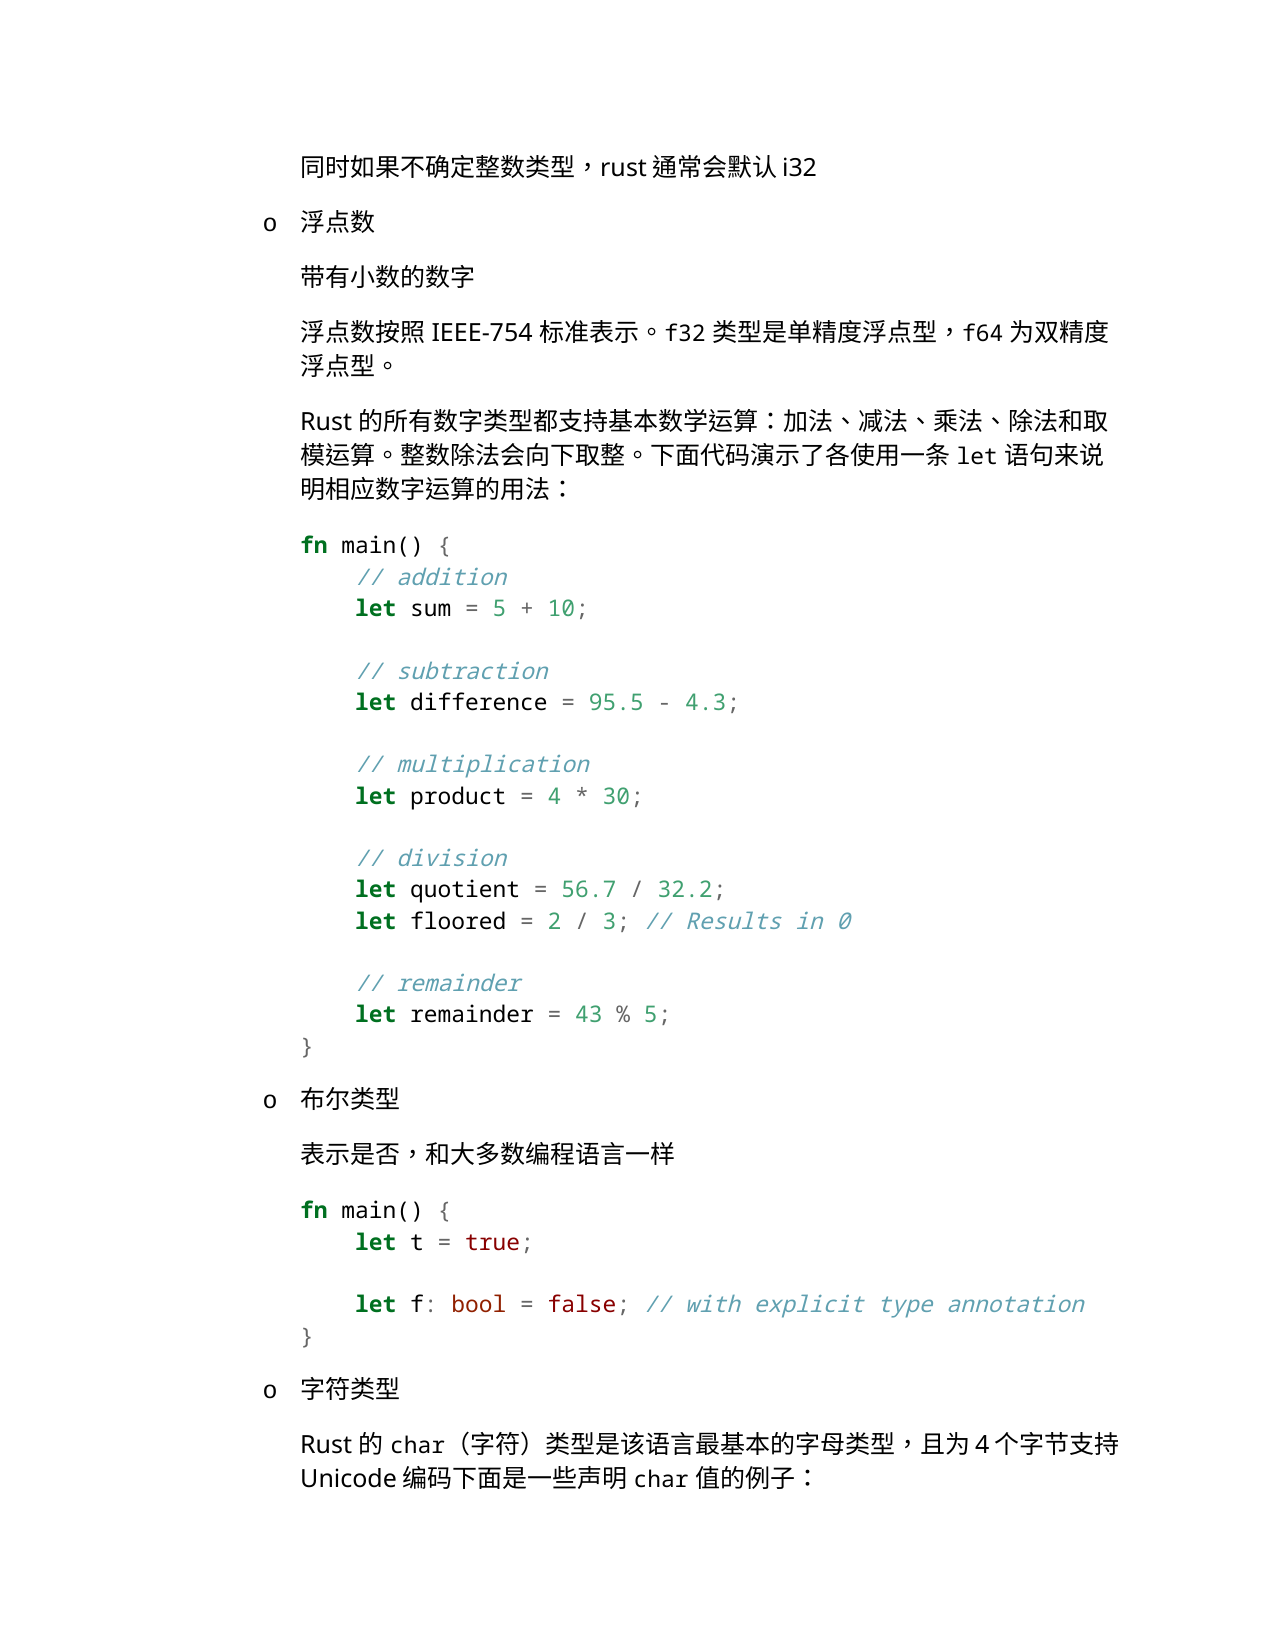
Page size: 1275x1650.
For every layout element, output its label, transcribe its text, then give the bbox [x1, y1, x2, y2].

list 字符类型 [262, 1372, 1125, 1406]
list 带有小数的数字 [262, 260, 1125, 294]
list 浮点数 [262, 205, 1125, 239]
list 浮点数按照 IEEE-754 标准表示。f32 类型是单精度浮点型，f64 为双精度浮点型。 [262, 315, 1125, 383]
list fn main() { // addition let sum = 5 + 10; // subtraction let difference = 95.5 - 4.3; // multiplication let product = 4 * 30; // division let quotient = 56.7 / 32.2; let floored = 2 / 3; // Results in 0 // remainder let remainder = 43 % 5; } [262, 527, 1125, 1061]
list fn main() { let t = true; let f: bool = false; // with explicit type annotation } [262, 1192, 1125, 1351]
list Rust 的 char（字符）类型是该语言最基本的字母类型，且为4个字节支持Unicode编码下面是一些声明 char 值的例子： [262, 1427, 1125, 1495]
list 表示是否，和大多数编程语言一样 [262, 1137, 1125, 1171]
list 同时如果不确定整数类型，rust通常会默认i32 [262, 150, 1125, 184]
list 布尔类型 [262, 1082, 1125, 1116]
list Rust 的所有数字类型都支持基本数学运算：加法、减法、乘法、除法和取模运算。整数除法会向下取整。下面代码演示了各使用一条 let 语句来说明相应数字运算的用法： [262, 404, 1125, 506]
